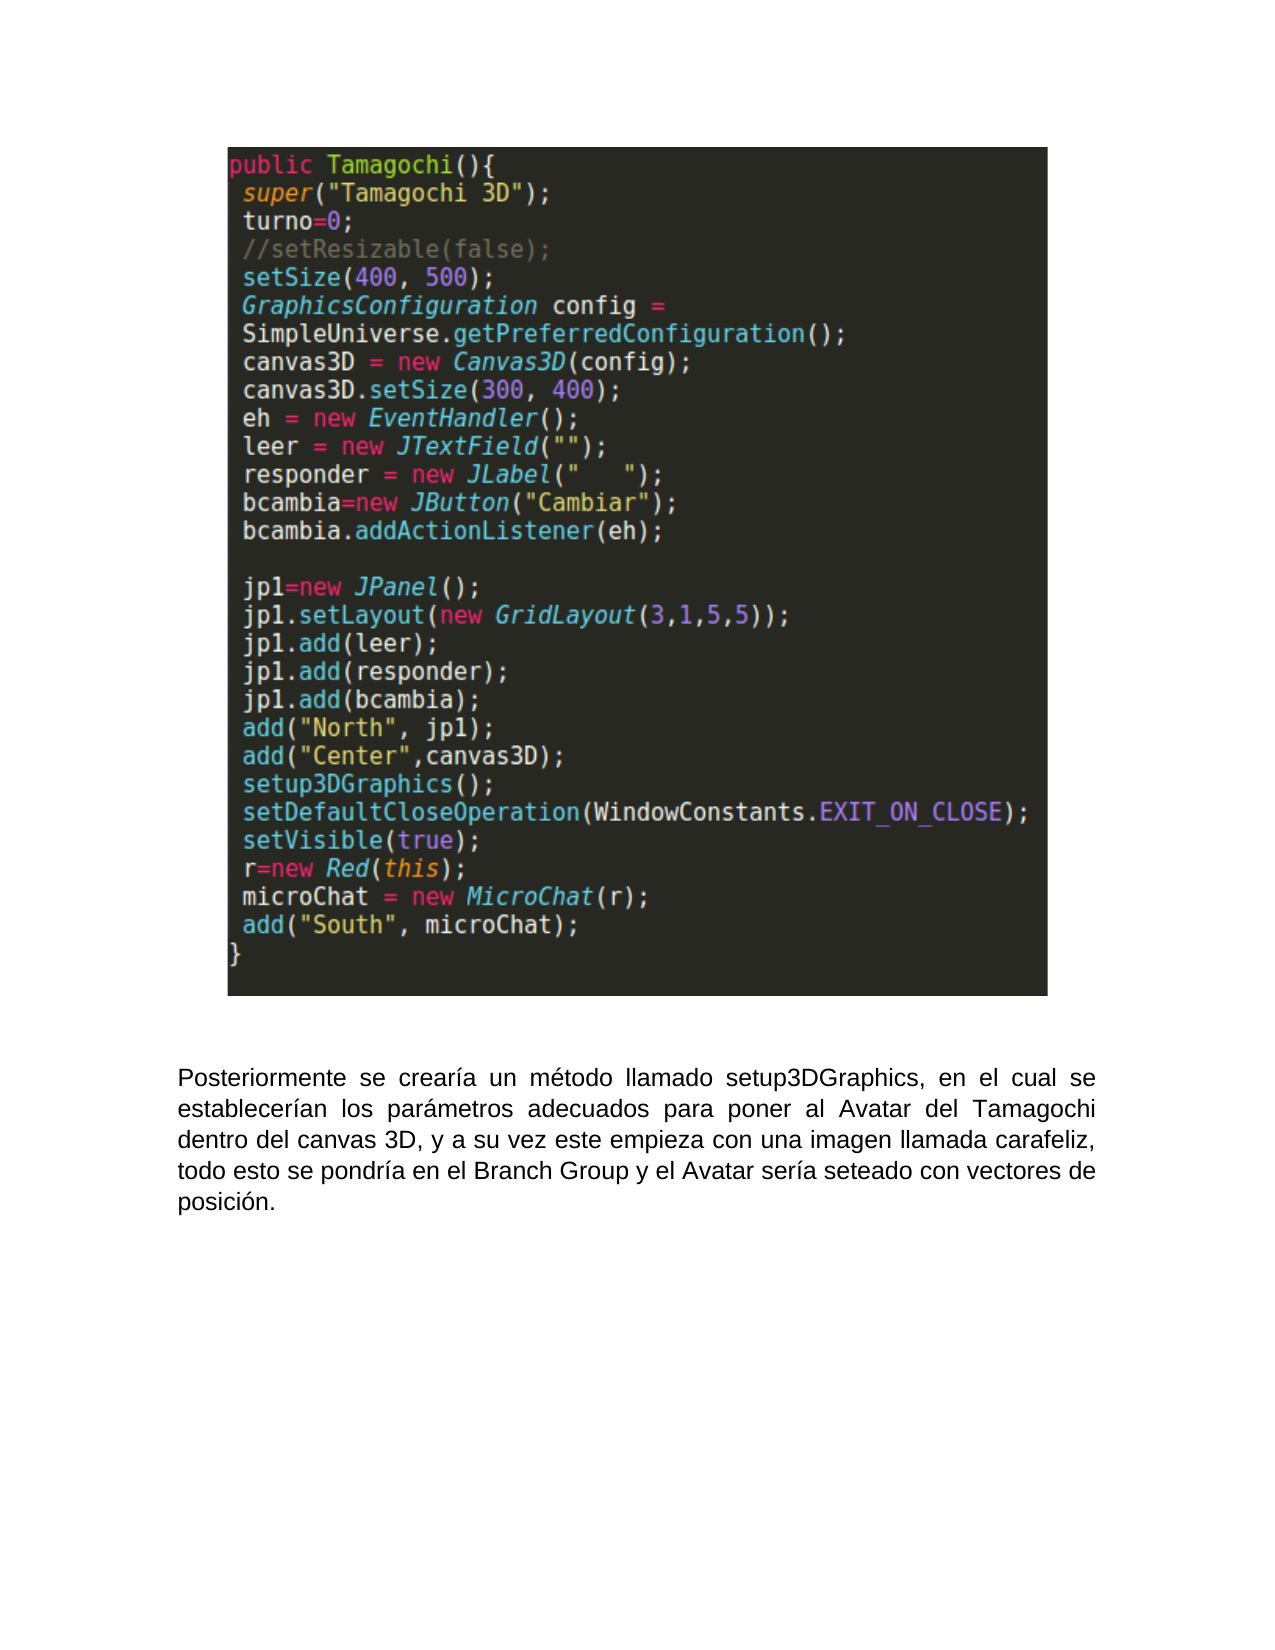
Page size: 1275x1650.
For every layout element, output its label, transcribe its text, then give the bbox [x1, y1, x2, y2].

picture [227, 147, 1048, 996]
text Posteriormente se crearía un método llamado setup3DGraphics, en el cual se establecerían los parámetros adecuados para poner al Avatar del Tamagochi dentro del canvas 3D, y a su vez este empieza con una imagen llamada carafeliz, todo esto se pondría en el Branch Group y el Avatar sería seteado con vectores de posición. [177, 1063, 1098, 1216]
